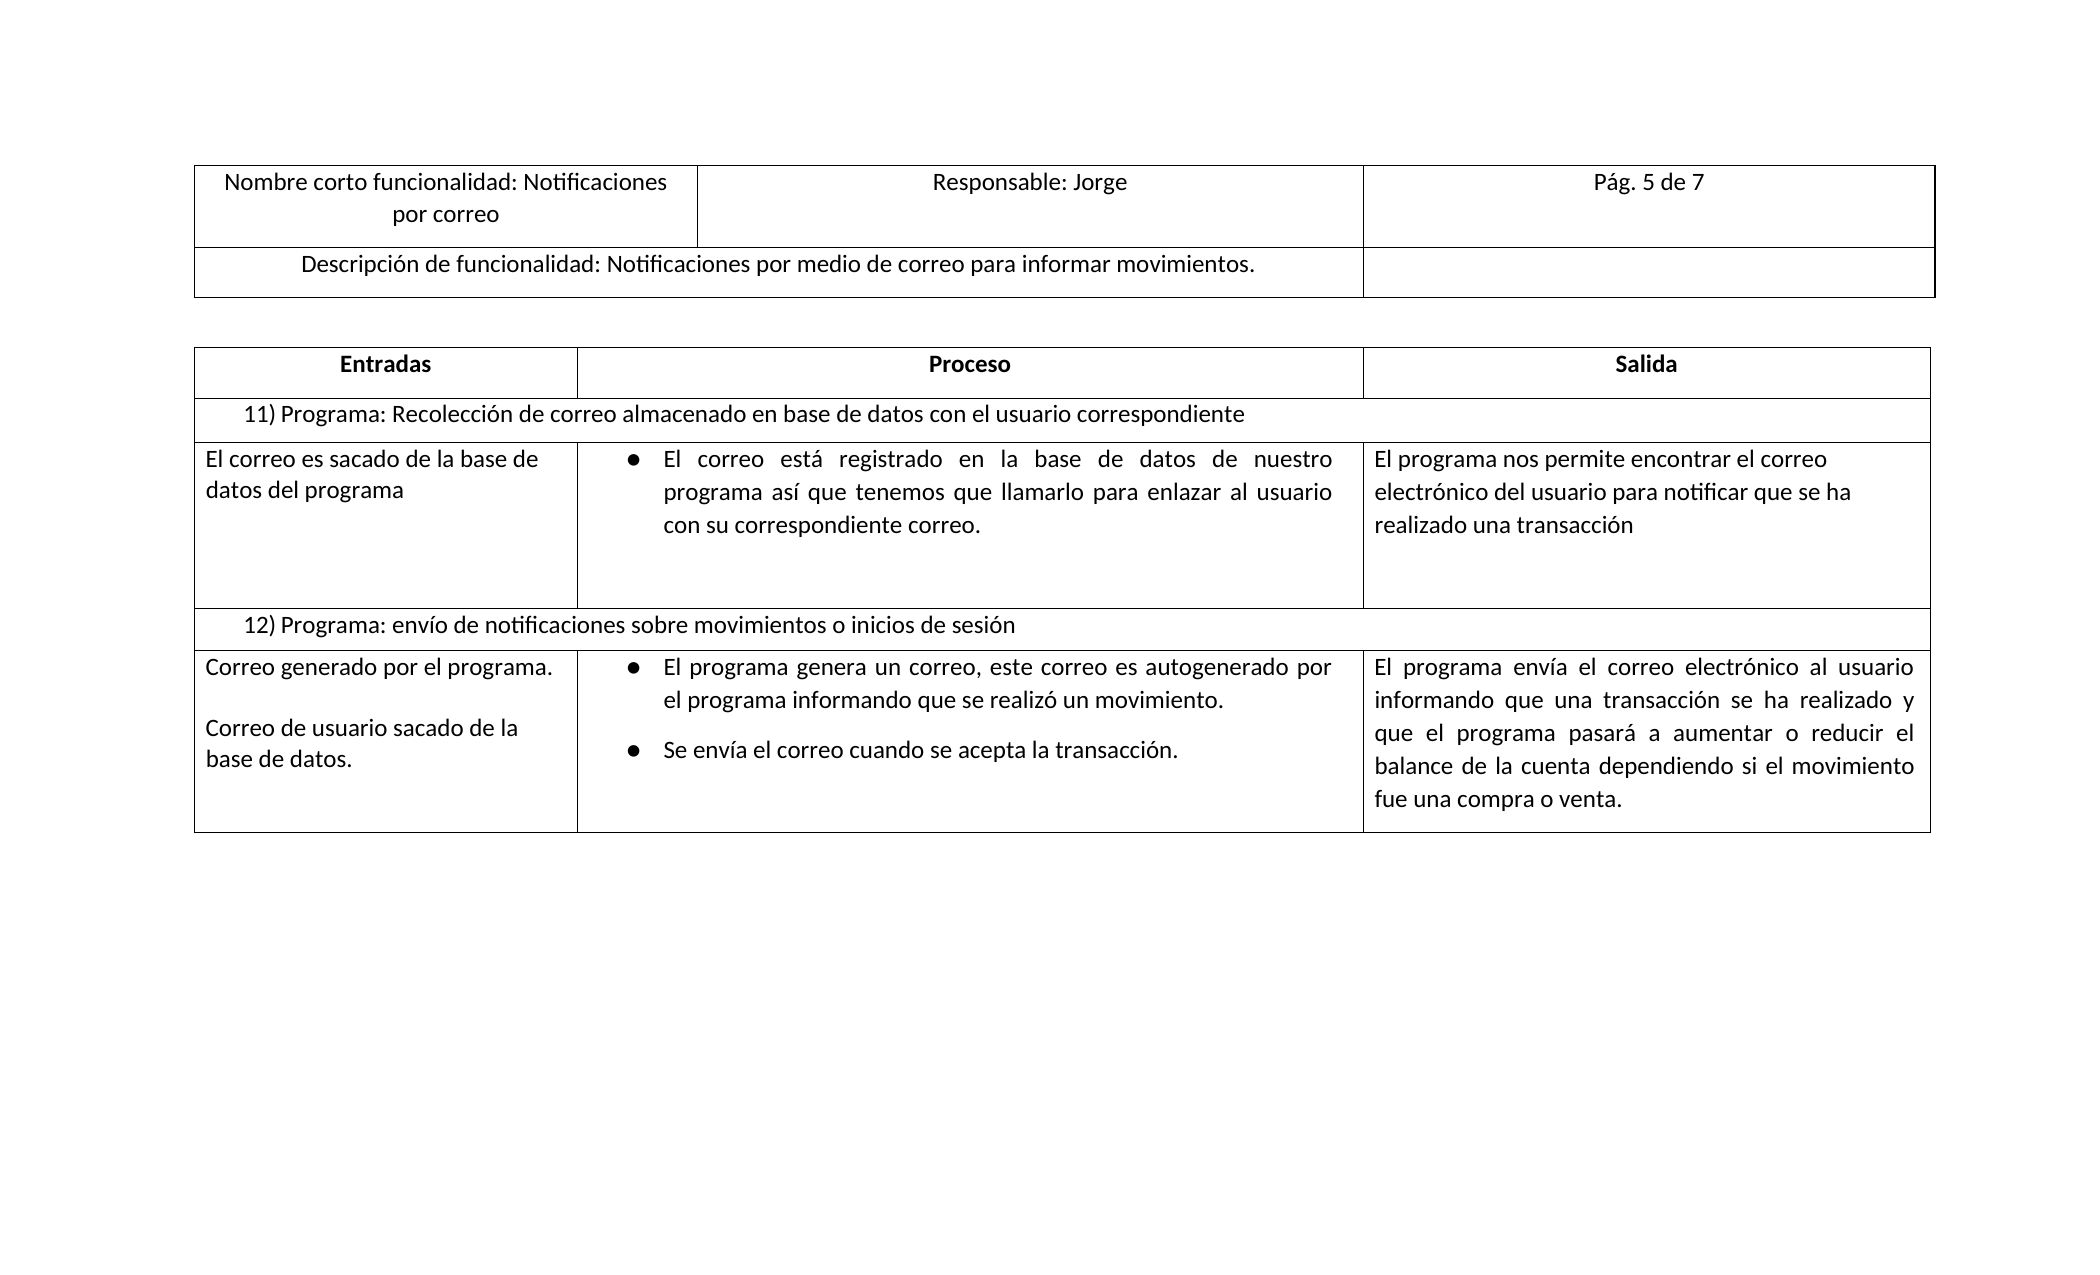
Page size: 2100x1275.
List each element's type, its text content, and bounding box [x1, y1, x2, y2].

table_cell Programa: envío de notificaciones sobre movimientos o inicios de sesión [195, 609, 1930, 650]
table_cell Descripción de funcionalidad: Notificaciones por medio de correo para informar movimientos. [195, 248, 1363, 297]
table_header Entradas [195, 348, 577, 398]
table_cell El programa envía el correo electrónico al usuario informando que una transacción se ha realizado y que el programa pasará a aumentar o reducir el balance de la cuenta dependiendo si el movimiento fue una compra o venta. [1364, 651, 1930, 832]
table_cell El programa genera un correo, este correo es autogenerado por el programa informando que se realizó un movimiento. Se envía el correo cuando se acepta la transacción. [578, 651, 1363, 832]
table_header Nombre corto funcionalidad: Notificaciones por correo [195, 166, 697, 247]
table_cell El correo es sacado de la base de datos del programa [195, 443, 577, 608]
table_cell Programa: Recolección de correo almacenado en base de datos con el usuario correspondiente [195, 399, 1930, 442]
table_header Responsable: Jorge [698, 166, 1363, 247]
table_header Pág. 5 de 7 [1364, 166, 1934, 247]
table_cell [1364, 248, 1934, 297]
table_cell El programa nos permite encontrar el correo electrónico del usuario para notificar que se ha realizado una transacción [1364, 443, 1930, 608]
table_cell El correo está registrado en la base de datos de nuestro programa así que tenemos que llamarlo para enlazar al usuario con su correspondiente correo. [578, 443, 1363, 608]
table_cell Correo generado por el programa. Correo de usuario sacado de la base de datos. [195, 651, 577, 832]
table_header Salida [1364, 348, 1930, 398]
table_header Proceso [578, 348, 1363, 398]
